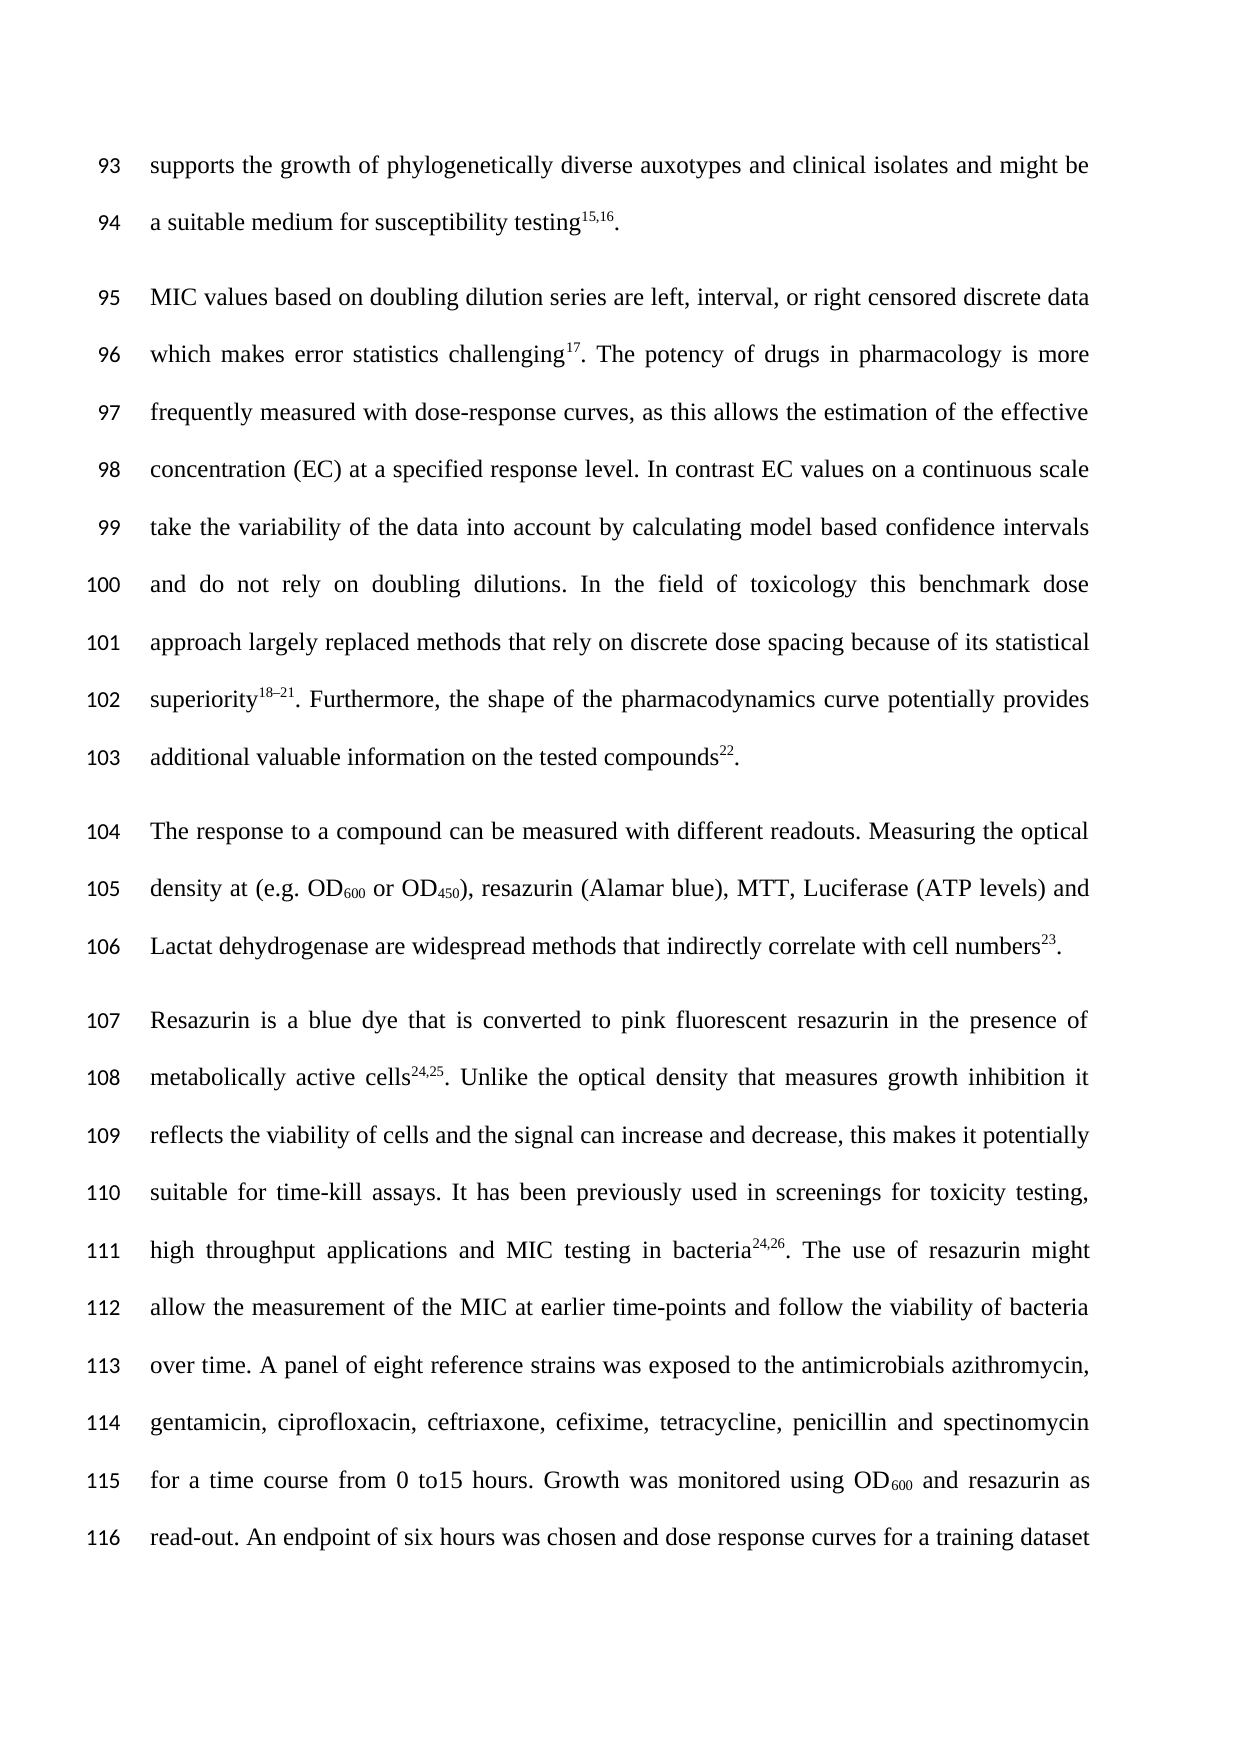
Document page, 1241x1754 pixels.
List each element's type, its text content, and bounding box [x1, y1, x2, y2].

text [150, 1005, 1090, 1551]
text MIC values based on doubling dilution series are left, interval, or right censored discrete data which makes error statistics challenging17. The potency of drugs in pharmacology is more frequently measured with dose-response curves, as this allows the estimation of the effective concentration (EC) at a specified response level. In contrast EC values on a continuous scale take the variability of the data into account by calculating model based confidence intervals and do not rely on doubling dilutions. In the field of toxicology this benchmark dose approach largely replaced methods that rely on discrete dose spacing because of its statistical superiority18–21. Furthermore, the shape of the pharmacodynamics curve potentially provides additional valuable information on the tested compounds22. [150, 282, 1090, 770]
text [150, 150, 1090, 236]
text The response to a compound can be measured with different readouts. Measuring the optical density at (e.g. OD600 or OD450), resazurin (Alamar blue), MTT, Luciferase (ATP levels) and Lactat dehydrogenase are widespread methods that indirectly correlate with cell numbers23. [150, 816, 1090, 959]
